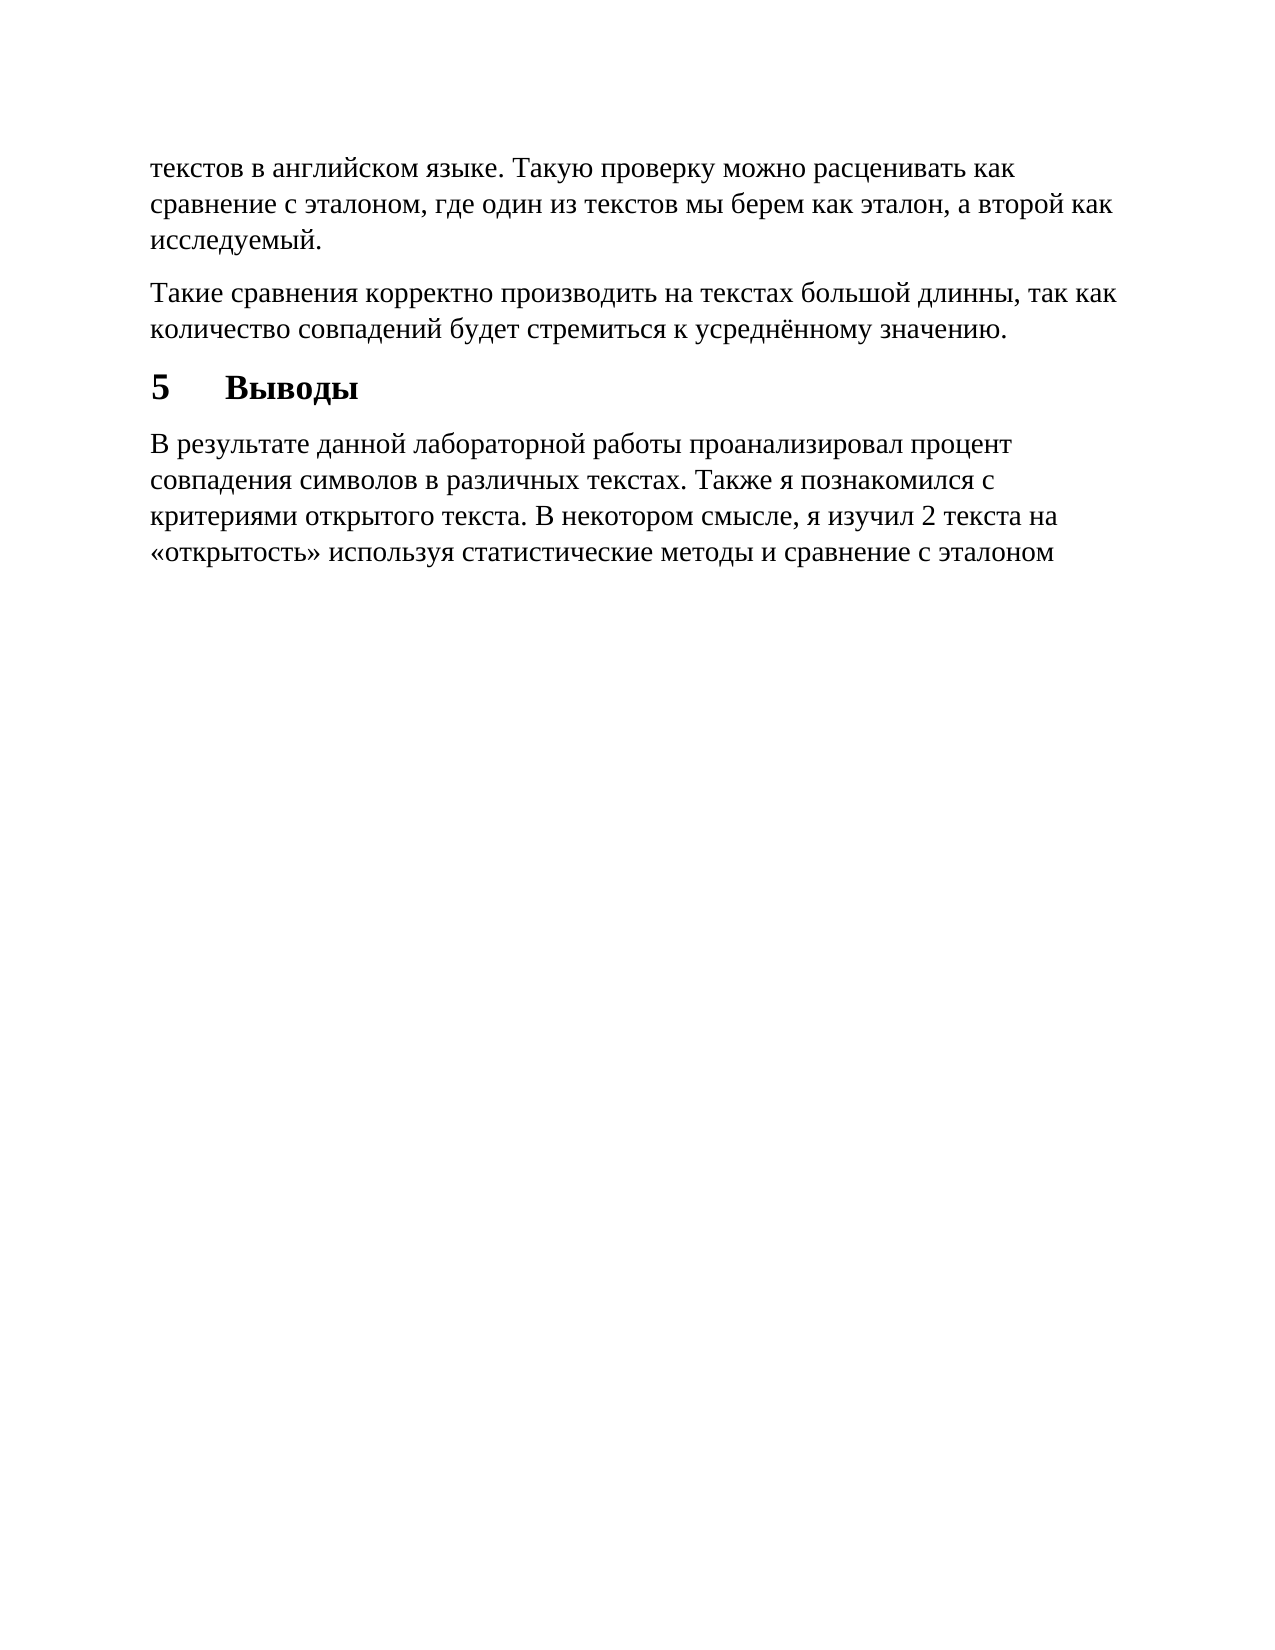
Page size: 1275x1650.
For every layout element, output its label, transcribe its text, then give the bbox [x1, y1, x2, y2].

subtitle Выводы [151, 364, 1125, 407]
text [150, 150, 1125, 256]
text В результате данной лабораторной работы проанализировал процент совпадения символов в различных текстах. Также я познакомился с критериями открытого текста. В некотором смысле, я изучил 2 текста на «открытость» используя статистические методы и сравнение с эталоном [150, 426, 1125, 568]
text Такие сравнения корректно производить на текстах большой длинны, так как количество совпадений будет стремиться к усреднённому значению. [150, 275, 1125, 345]
